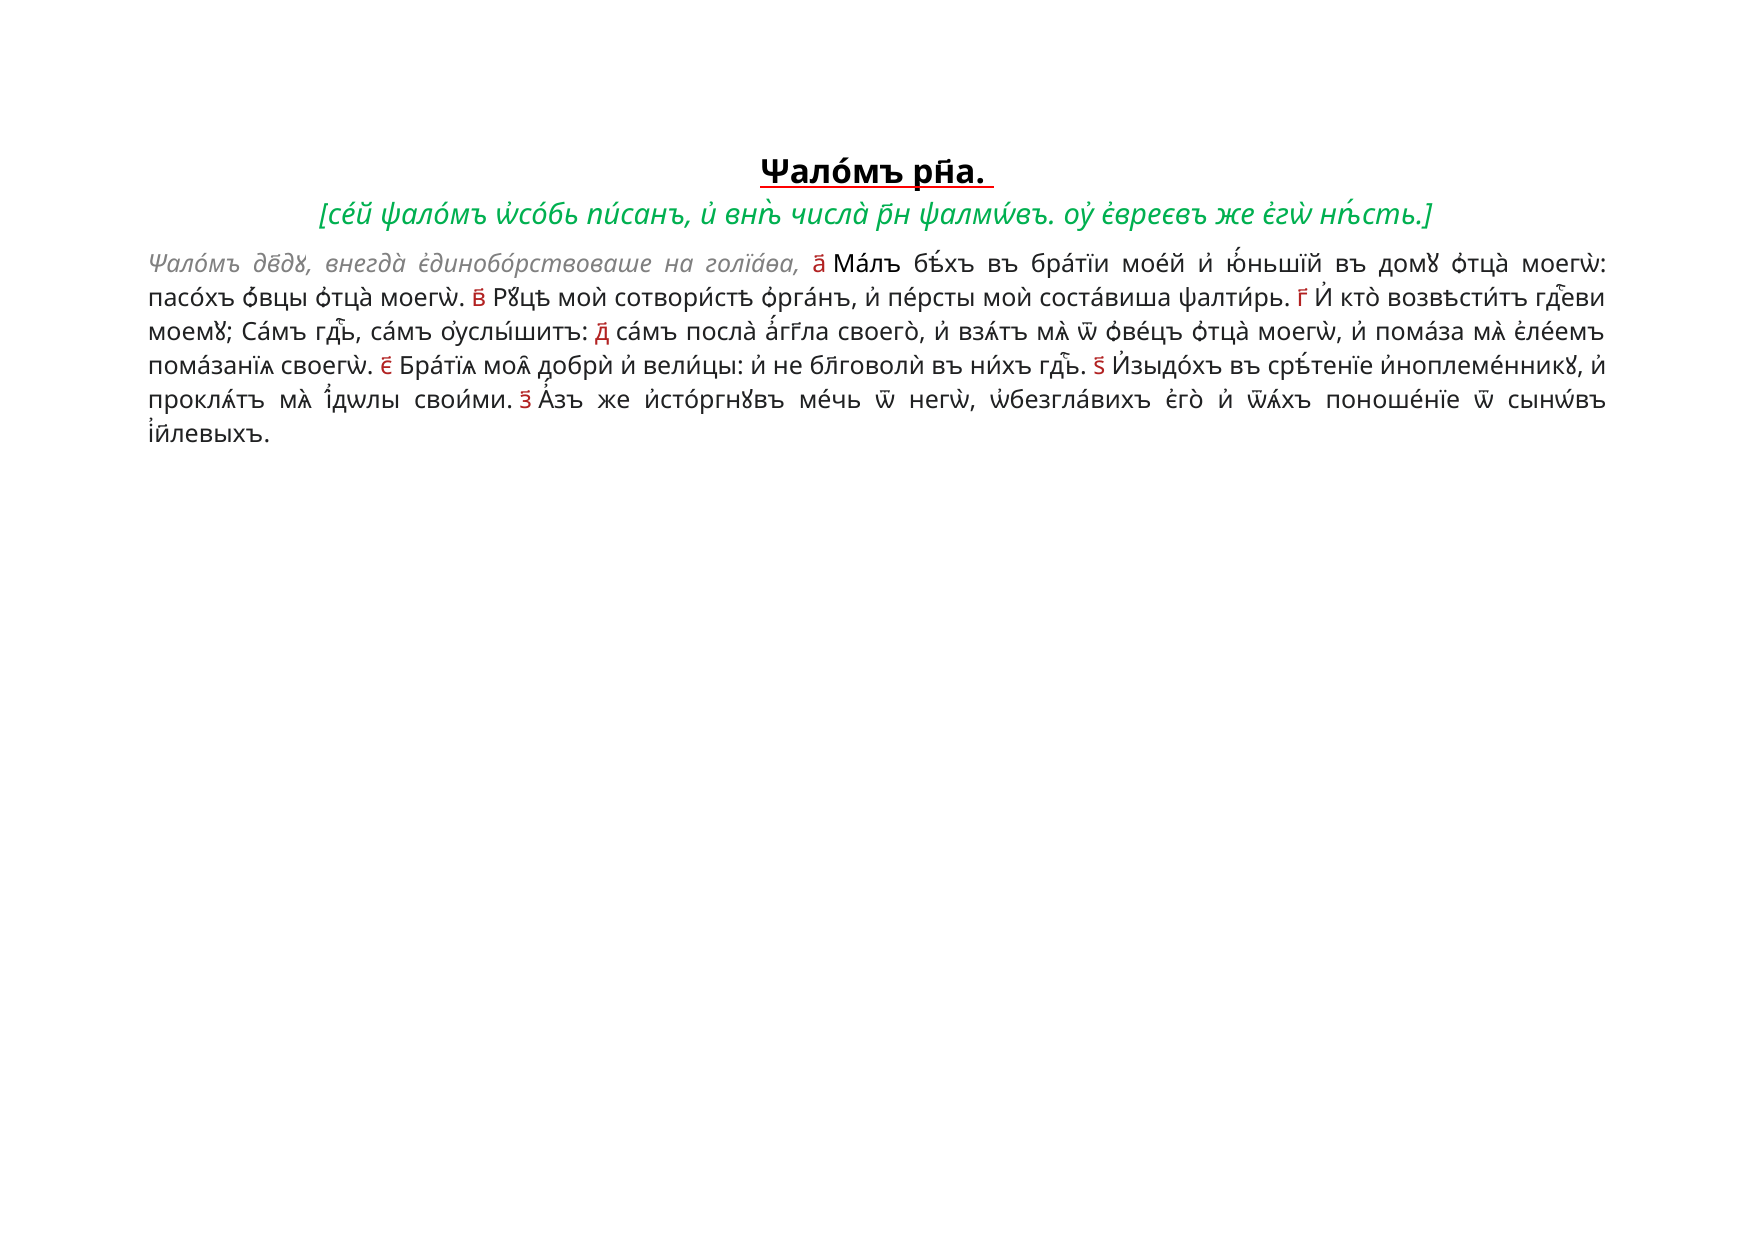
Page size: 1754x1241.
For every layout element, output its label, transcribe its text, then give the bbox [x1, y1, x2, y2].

text Ѱало́мъ рн҃а. [се́й ѱало́мъ ѡ҆со́бь пи́санъ, и҆ внѣ̀ числа̀ р҃н ѱалмѡ́въ. ѹ҆ є҆вреєвъ же є҆гѡ̀ нѣ́сть.] [148, 148, 1606, 233]
text Ѱало́мъ дв҃дꙋ, внегда̀ є҆динобо́рствоваше на голїа́ѳа, а҃ Ма́лъ бѣ́хъ въ бра́тїи мое́й и҆ ю҆́ньшїй въ домꙋ̀ ѻ҆тца̀ моегѡ̀: пасо́хъ ѻ҆́вцы ѻ҆тца̀ моегѡ̀. в҃ Рꙋ́цѣ моѝ сотвори́стѣ ѻ҆рга́нъ, и҆ пе́рсты моѝ соста́виша ѱалти́рь. г҃ И҆ кто̀ возвѣсти́тъ гдⷭ҇еви моемꙋ̀; Са́мъ гдⷭ҇ь, са́мъ ѹ҆слы́шитъ: д҃ са́мъ посла̀ а҆́гг҃ла своего̀, и҆ взѧ́тъ мѧ̀ ѿ ѻ҆ве́цъ ѻ҆тца̀ моегѡ̀, и҆ пома́за мѧ̀ є҆ле́емъ пома́занїѧ своегѡ̀. є҃ Бра́тїѧ моѧ̑ добрѝ и҆ вели́цы: и҆ не бл҃говолѝ въ ни́хъ гдⷭ҇ь. ѕ҃ И҆зыдо́хъ въ срѣ́тенїе и҆ноплеме́нникꙋ, и҆ проклѧ́тъ мѧ̀ і҆́дѡлы свои́ми. з҃ А҆́зъ же и҆сто́ргнꙋвъ ме́чь ѿ негѡ̀, ѡ҆безгла́вихъ є҆го̀ и҆ ѿѧ́хъ поноше́нїе ѿ сынѡ́въ і҆и҃левыхъ. [148, 245, 1606, 450]
